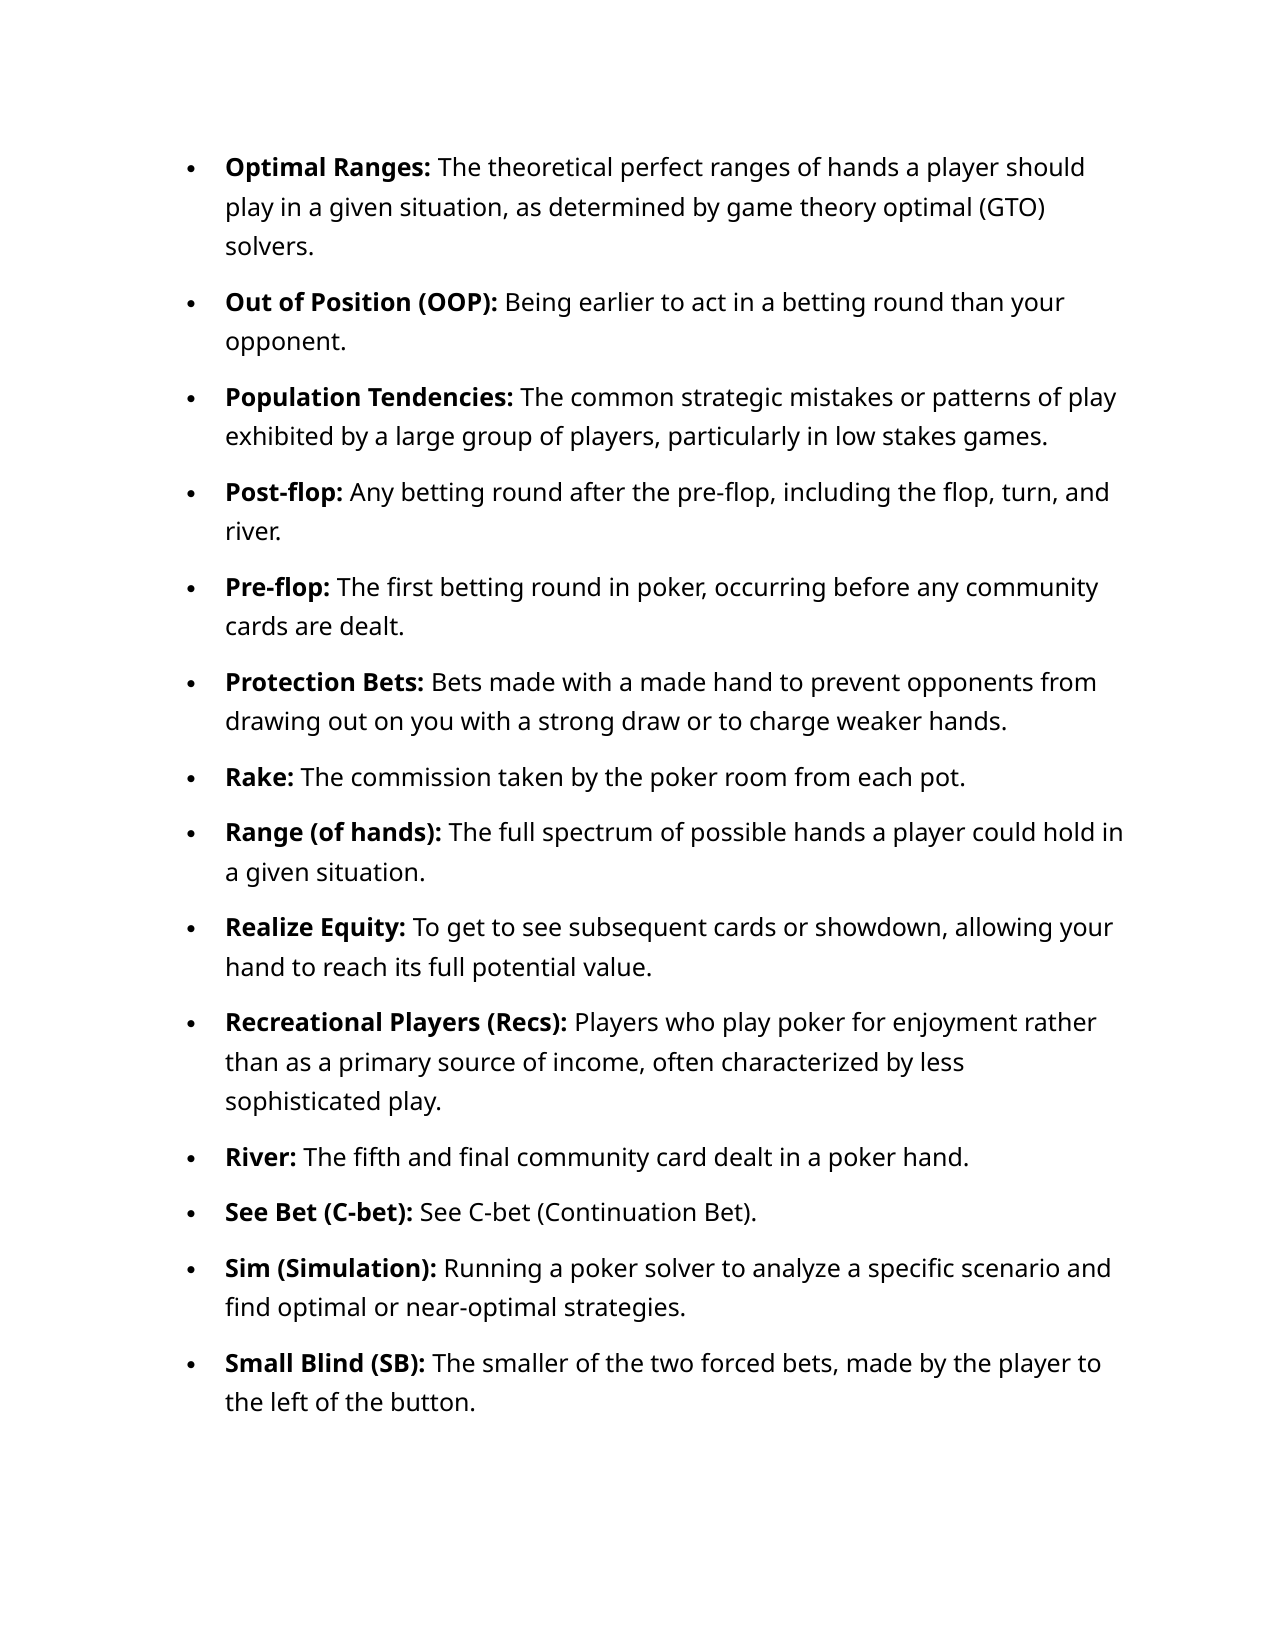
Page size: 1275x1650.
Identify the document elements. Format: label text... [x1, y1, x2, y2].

list Realize Equity: To get to see subsequent cards or showdown, allowing your hand to reach its full potential value. [187, 910, 1125, 983]
list Optimal Ranges: The theoretical perfect ranges of hands a player should play in a given situation, as determined by game theory optimal (GTO) solvers. [187, 150, 1125, 262]
list Out of Position (OOP): Being earlier to act in a betting round than your opponent. [187, 284, 1125, 357]
list Range (of hands): The full spectrum of possible hands a player could hold in a given situation. [187, 815, 1125, 888]
list River: The fifth and final community card dealt in a poker hand. [187, 1139, 1125, 1173]
list Post-flop: Any betting round after the pre-flop, including the flop, turn, and river. [187, 474, 1125, 547]
list See Bet (C-bet): See C-bet (Continuation Bet). [187, 1195, 1125, 1229]
list Recreational Players (Recs): Players who play poker for enjoyment rather than as a primary source of income, often characterized by less sophisticated play. [187, 1005, 1125, 1117]
list Sim (Simulation): Running a poker solver to analyze a specific scenario and find optimal or near-optimal strategies. [187, 1251, 1125, 1324]
list Small Blind (SB): The smaller of the two forced bets, made by the player to the left of the button. [187, 1346, 1125, 1419]
list Pre-flop: The first betting round in poker, occurring before any community cards are dealt. [187, 569, 1125, 642]
list Rake: The commission taken by the poker room from each pot. [187, 759, 1125, 793]
list Population Tendencies: The common strategic mistakes or patterns of play exhibited by a large group of players, particularly in low stakes games. [187, 379, 1125, 452]
list Protection Bets: Bets made with a made hand to prevent opponents from drawing out on you with a strong draw or to charge weaker hands. [187, 664, 1125, 737]
